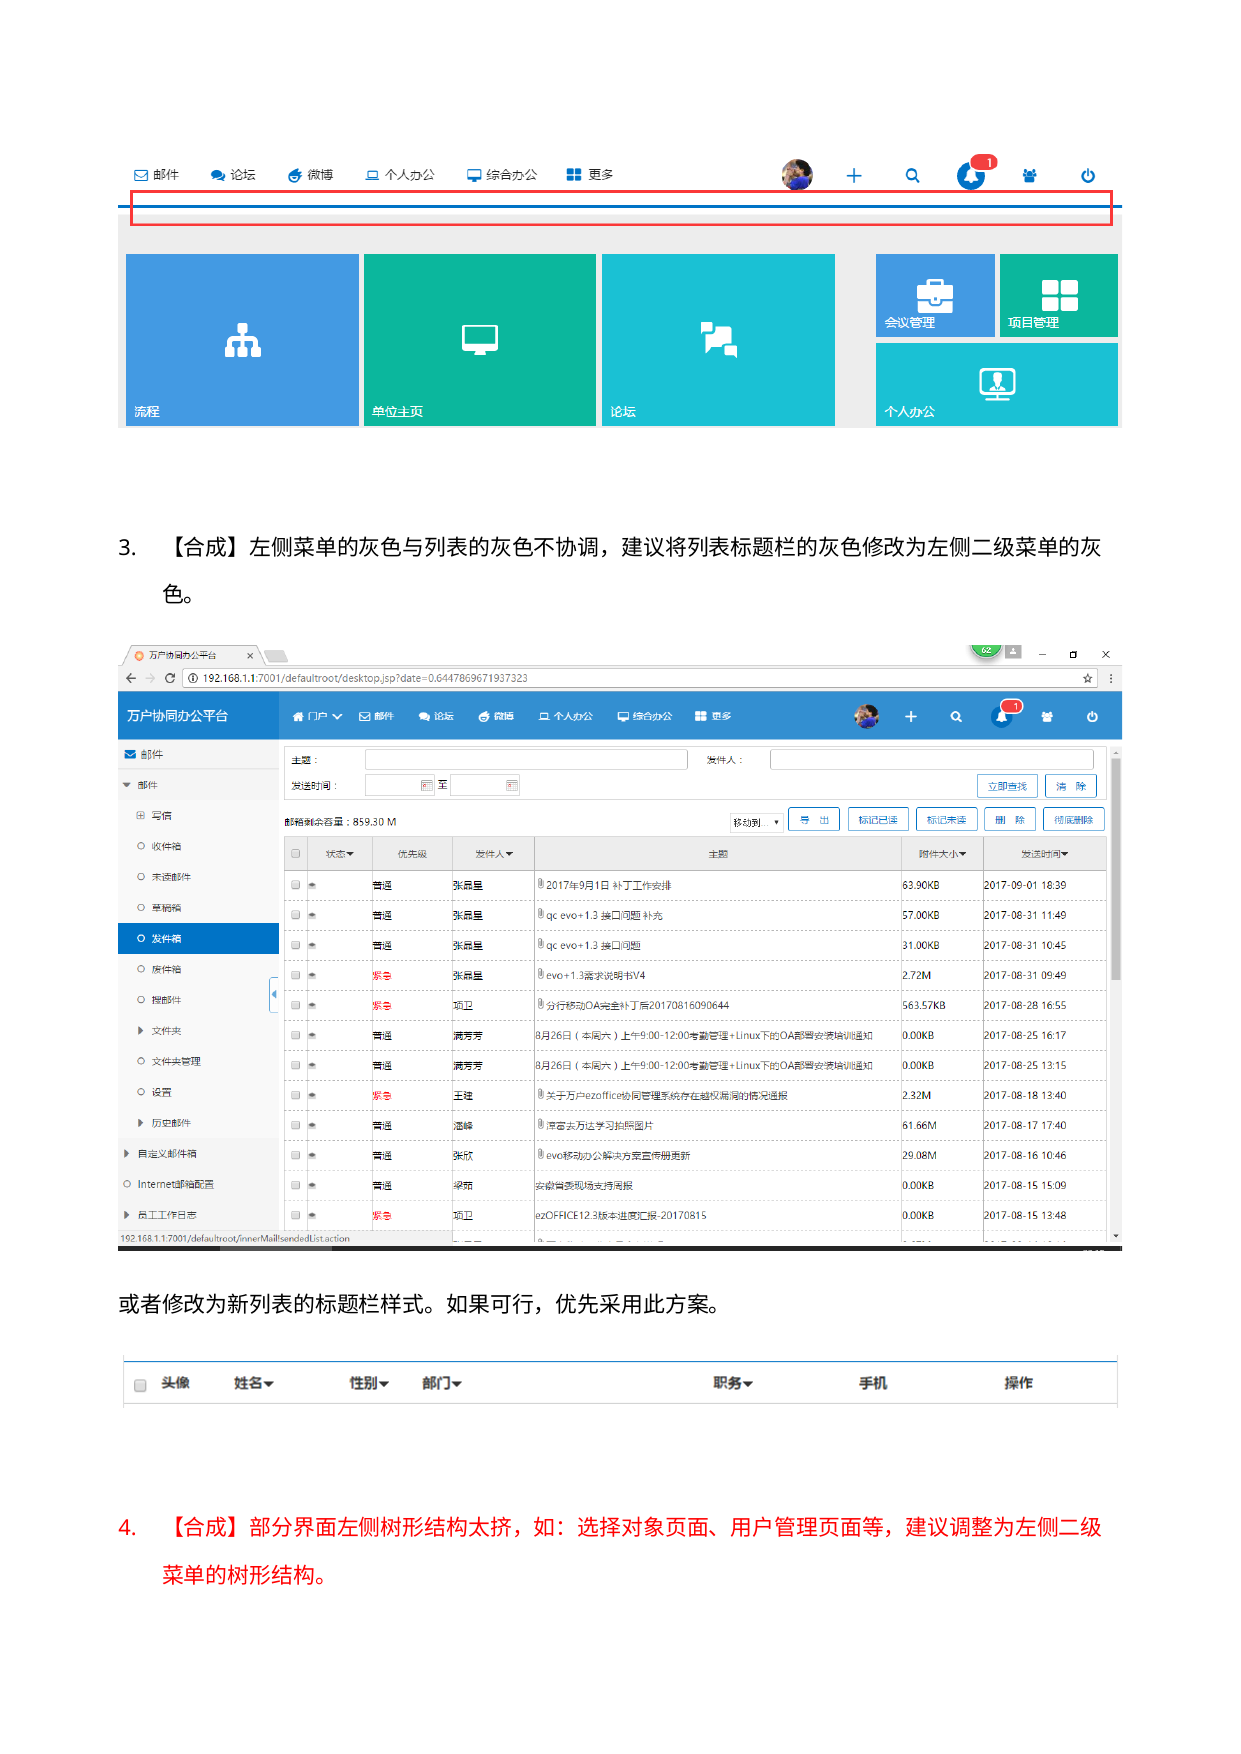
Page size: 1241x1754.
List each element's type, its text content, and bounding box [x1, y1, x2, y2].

picture [118, 645, 1123, 1251]
picture [118, 150, 1123, 428]
text 或者修改为新列表的标题栏样式。如果可行，优先采用此方案。 [118, 1287, 1122, 1319]
list 【合成】左侧菜单的灰色与列表的灰色不协调，建议将列表标题栏的灰色修改为左侧二级菜单的灰色。 [118, 530, 1122, 609]
picture [118, 1355, 1123, 1408]
list 【合成】部分界面左侧树形结构太挤，如：选择对象页面、用户管理页面等，建议调整为左侧二级菜单的树形结构。 [118, 1510, 1122, 1589]
